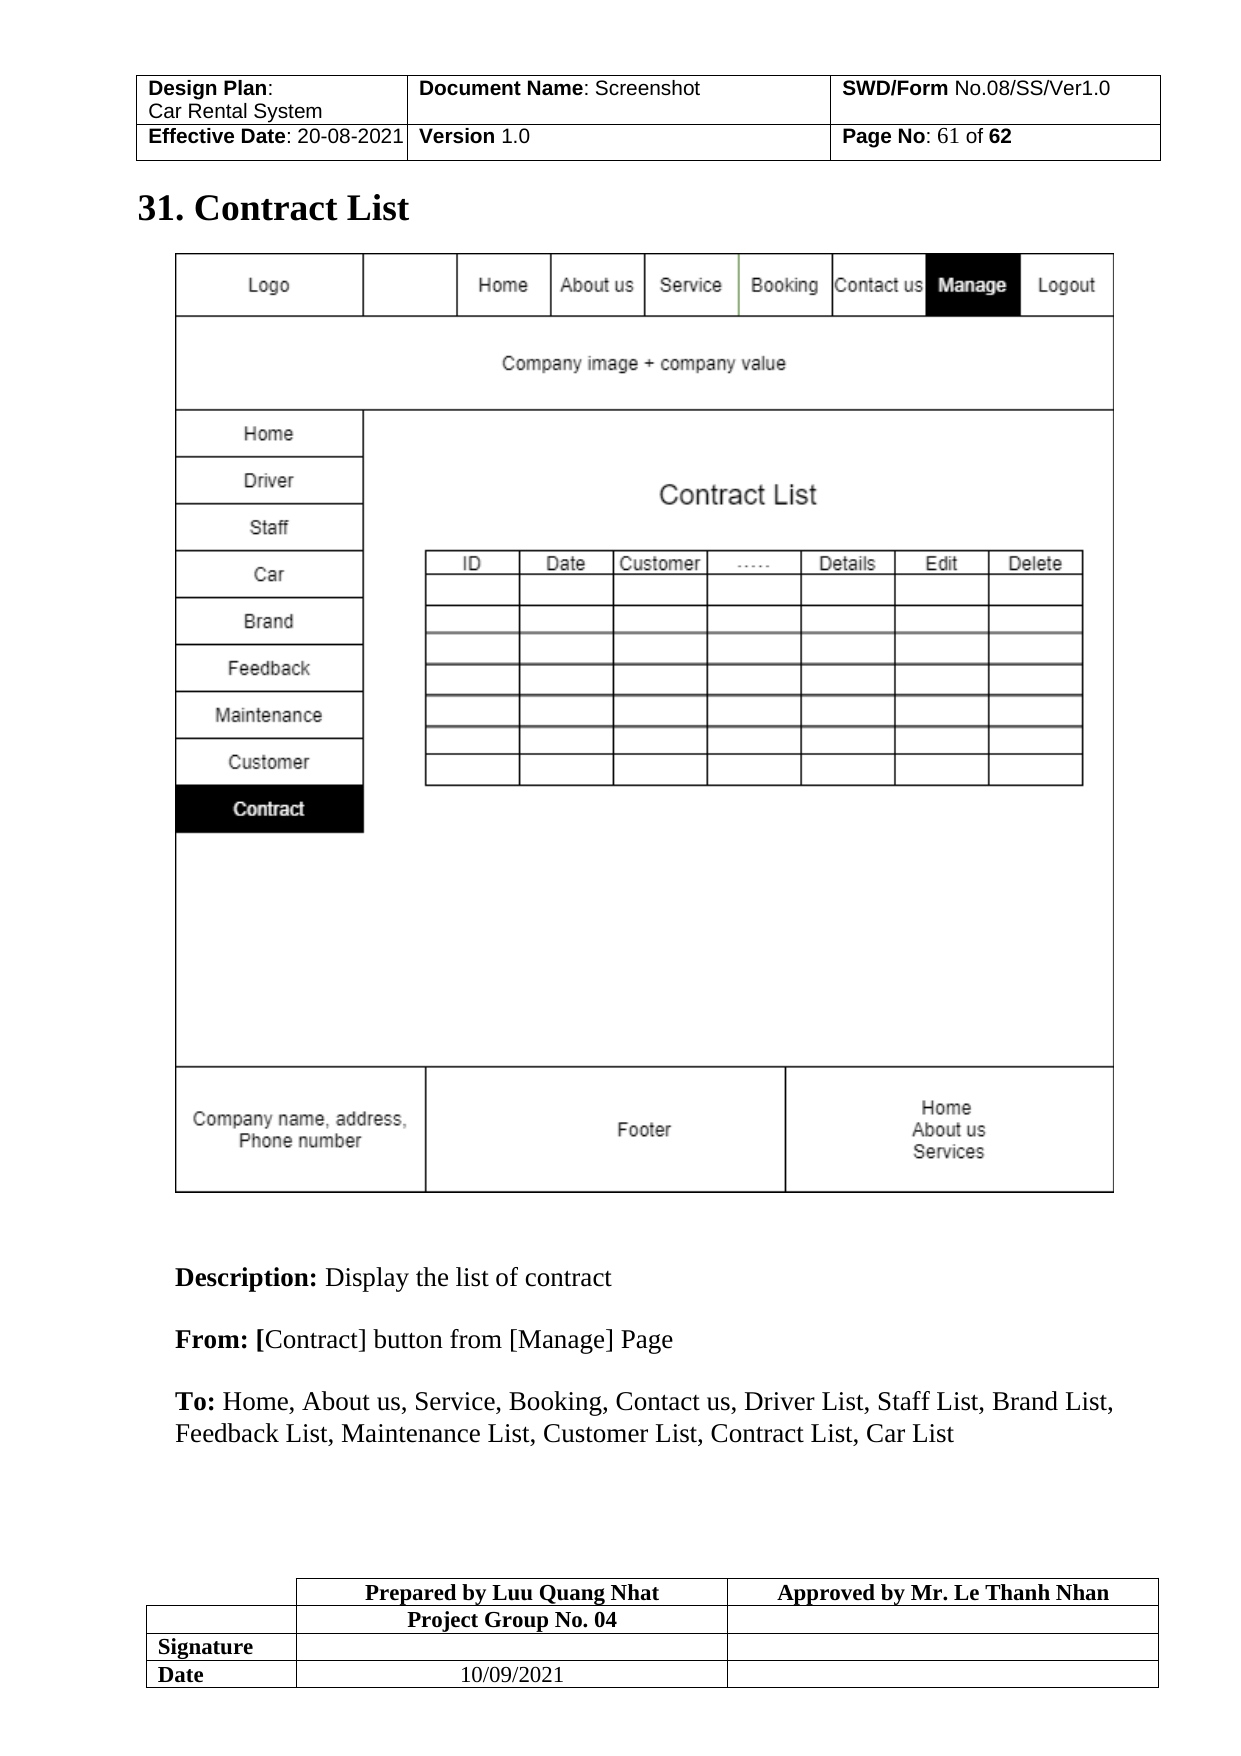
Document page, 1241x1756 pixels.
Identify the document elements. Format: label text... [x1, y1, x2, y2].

picture [175, 253, 1114, 1193]
text From: [Contract] button from [Manage] Page [175, 1323, 1194, 1354]
list Contract List [137, 185, 1194, 228]
text Description: Display the list of contract [175, 1261, 1194, 1292]
text To: Home, About us, Service, Booking, Contact us, Driver List, Staff List, Brand List, Feedback List, Maintenance List, Customer List, Contract List, Car List [175, 1386, 1194, 1448]
